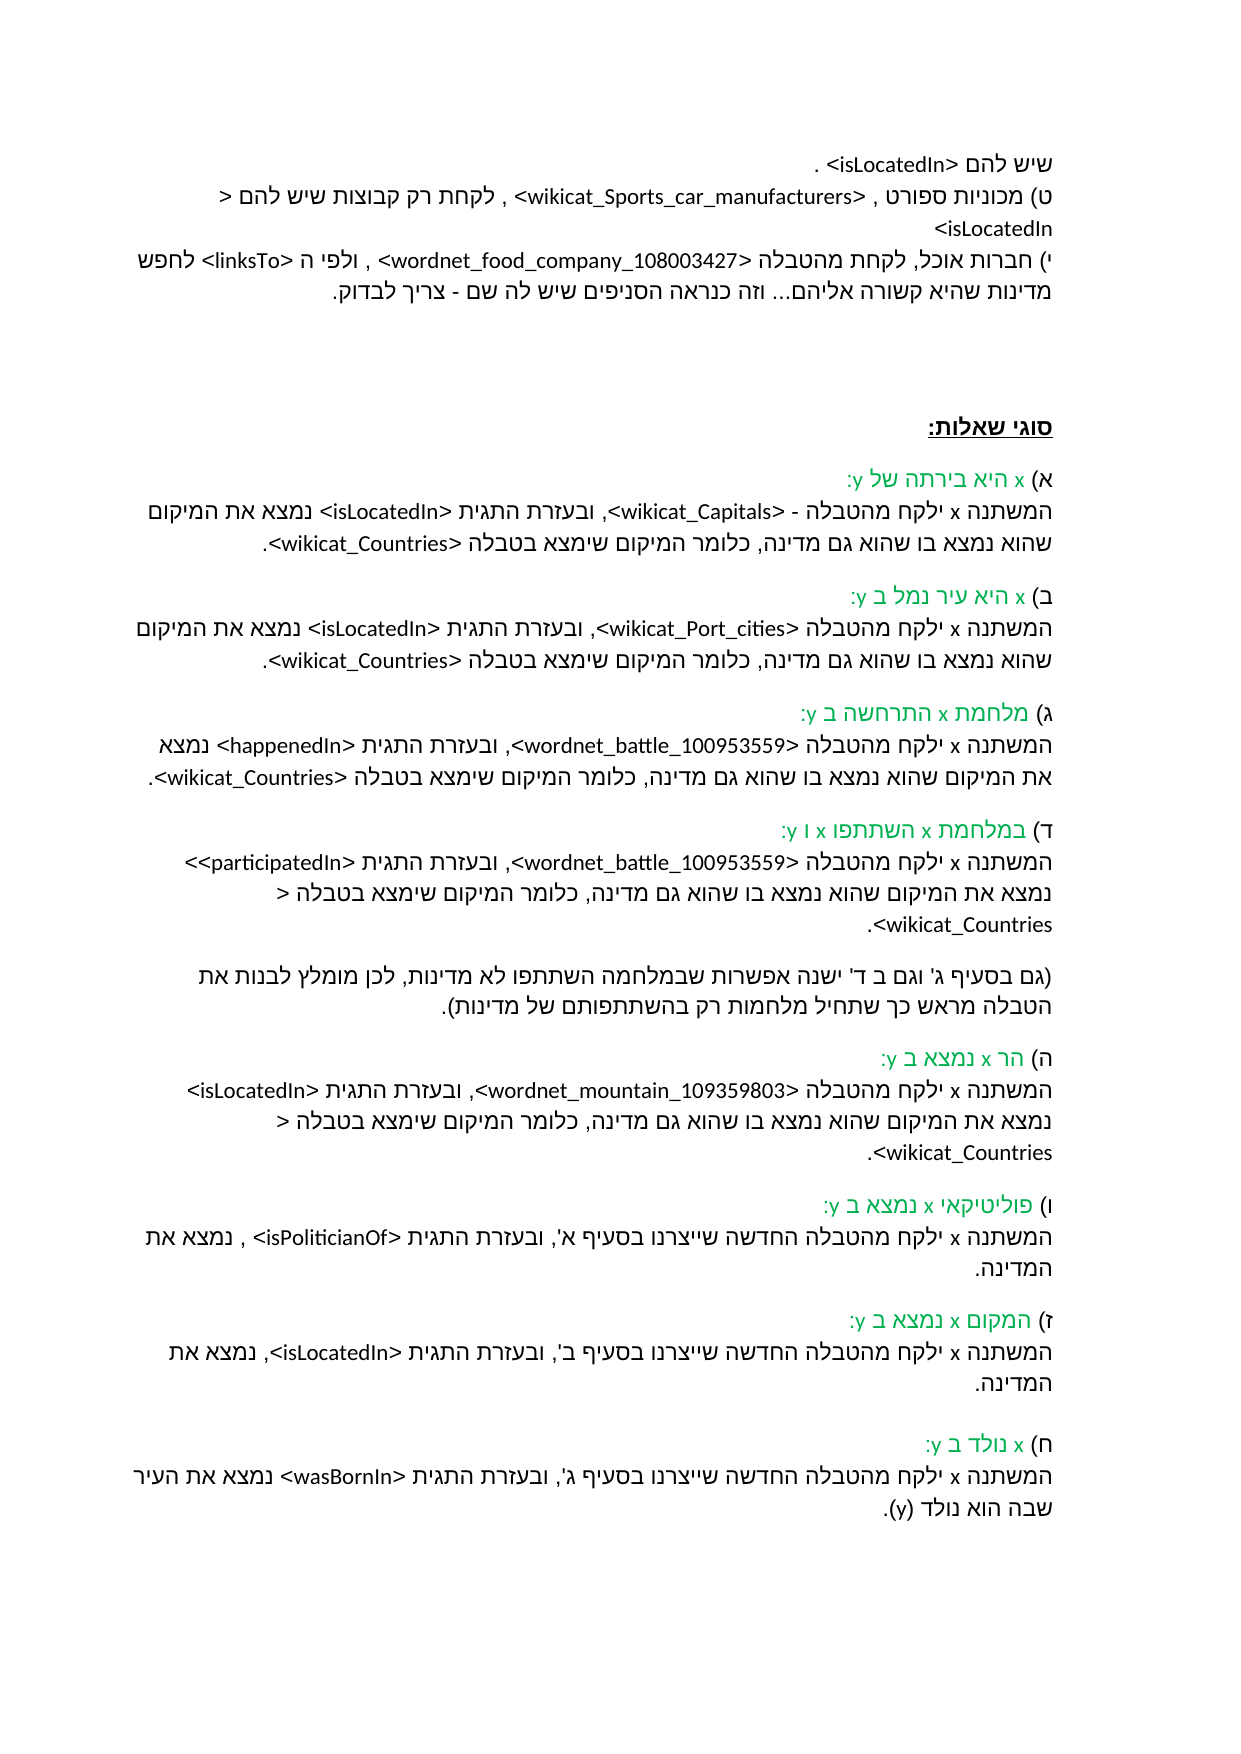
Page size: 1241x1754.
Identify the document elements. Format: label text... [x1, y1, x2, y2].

text א) x היא בירתה של y: המשתנה x ילקח מהטבלה - <wikicat_Capitals>, ובעזרת התגית <isLocatedIn> נמצא את המיקום שהוא נמצא בו שהוא גם מדינה, כלומר המיקום שימצא בטבלה <wikicat_Countries>. [133, 465, 1053, 557]
text ה) הר x נמצא ב y: המשתנה x ילקח מהטבלה <wordnet_mountain_109359803>, ובעזרת התגית <isLocatedIn> נמצא את המיקום שהוא נמצא בו שהוא גם מדינה, כלומר המיקום שימצא בטבלה <wikicat_Countries>. [133, 1044, 1053, 1167]
text ג) מלחמת x התרחשה ב y: המשתנה x ילקח מהטבלה <wordnet_battle_100953559>, ובעזרת התגית <happenedIn> נמצא את המיקום שהוא נמצא בו שהוא גם מדינה, כלומר המיקום שימצא בטבלה <wikicat_Countries>. [133, 699, 1053, 791]
text סוגי שאלות: [133, 414, 1053, 441]
text ו) פוליטיקאי x נמצא ב y: המשתנה x ילקח מהטבלה החדשה שייצרנו בסעיף א', ובעזרת התגית <isPoliticianOf> , נמצא את המדינה. [133, 1192, 1053, 1282]
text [133, 150, 1053, 336]
text ד) במלחמת x השתתפו x ו y: המשתנה x ילקח מהטבלה <wordnet_battle_100953559>, ובעזרת התגית <participatedIn>> נמצא את המיקום שהוא נמצא בו שהוא גם מדינה, כלומר המיקום שימצא בטבלה <wikicat_Countries>. [133, 816, 1053, 938]
text ז) המקום x נמצא ב y: המשתנה x ילקח מהטבלה החדשה שייצרנו בסעיף ב', ובעזרת התגית <isLocatedIn>, נמצא את המדינה. ח) x נולד ב y: המשתנה x ילקח מהטבלה החדשה שייצרנו בסעיף ג', ובעזרת התגית <wasBornIn> נמצא את העיר שבה הוא נולד (y). [133, 1306, 1053, 1522]
text (גם בסעיף ג' וגם ב ד' ישנה אפשרות שבמלחמה השתתפו לא מדינות, לכן מומלץ לבנות את הטבלה מראש כך שתחיל מלחמות רק בהשתתפותם של מדינות). [133, 963, 1053, 1019]
text ב) x היא עיר נמל ב y: המשתנה x ילקח מהטבלה <wikicat_Port_cities>, ובעזרת התגית <isLocatedIn> נמצא את המיקום שהוא נמצא בו שהוא גם מדינה, כלומר המיקום שימצא בטבלה <wikicat_Countries>. [133, 582, 1053, 674]
